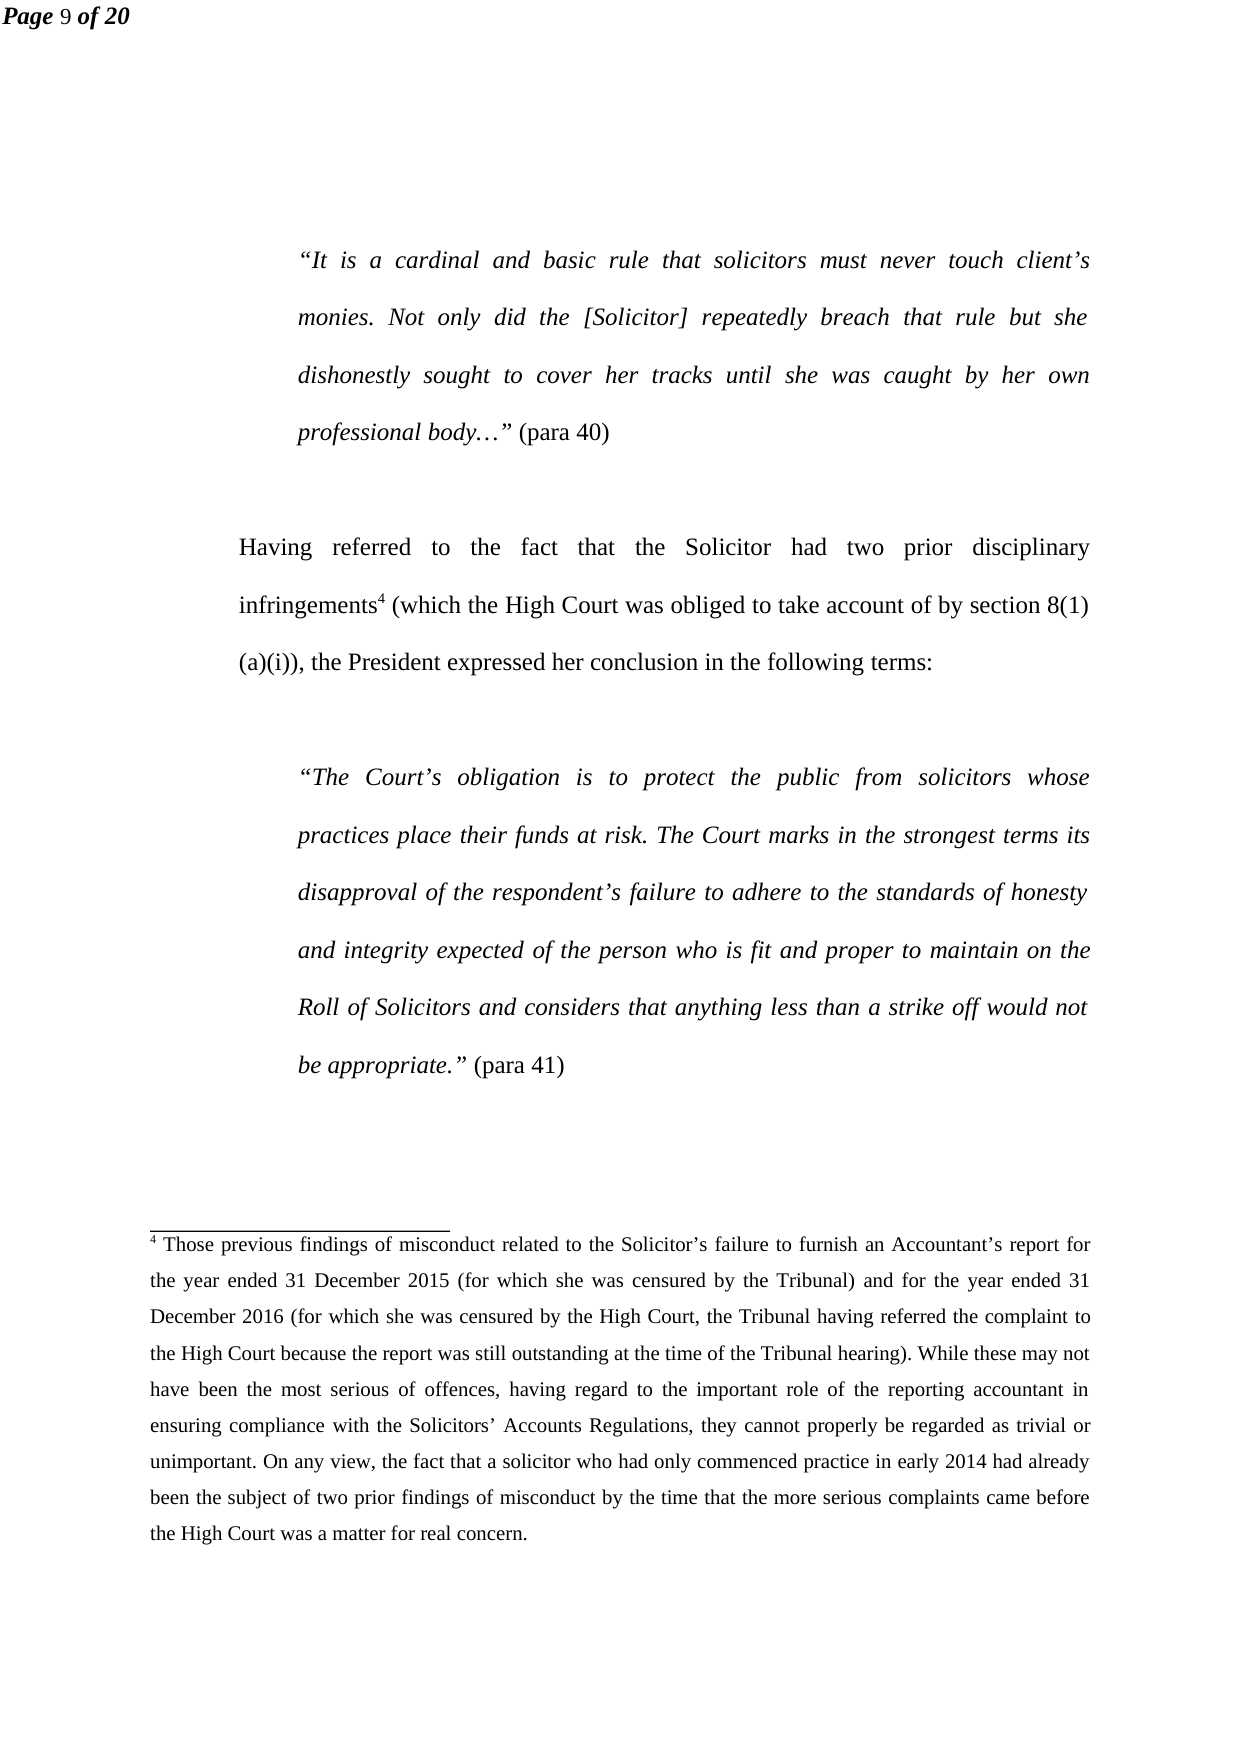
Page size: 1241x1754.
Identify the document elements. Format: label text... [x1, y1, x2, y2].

text Having referred to the fact that the Solicitor had two prior disciplinary infringements4 (which the High Court was obliged to take account of by section 8(1)(a)(i)), the President expressed her conclusion in the following terms: [239, 532, 1091, 676]
text “The Court’s obligation is to protect the public from solicitors whose practices place their funds at risk. The Court marks in the strongest terms its disapproval of the respondent’s failure to adhere to the standards of honesty and integrity expected of the person who is fit and proper to maintain on the Roll of Solicitors and considers that anything less than a strike off would not be appropriate.” (para 41) [298, 762, 1091, 1078]
text “It is a cardinal and basic rule that solicitors must never touch client’s monies. Not only did the [Solicitor] repeatedly breach that rule but she dishonestly sought to cover her tracks until she was caught by her own professional body…” (para 40) [298, 245, 1091, 446]
text 4 Those previous findings of misconduct related to the Solicitor’s failure to furnish an Accountant’s report for the year ended 31 December 2015 (for which she was censured by the Tribunal) and for the year ended 31 December 2016 (for which she was censured by the High Court, the Tribunal having referred the complaint to the High Court because the report was still outstanding at the time of the Tribunal hearing). While these may not have been the most serious of offences, having regard to the important role of the reporting accountant in ensuring compliance with the Solicitors’ Accounts Regulations, they cannot properly be regarded as trivial or unimportant. On any view, the fact that a solicitor who had only commenced practice in early 2014 had already been the subject of two prior findings of misconduct by the time that the more serious complaints came before the High Court was a matter for real concern. [150, 1232, 1091, 1545]
